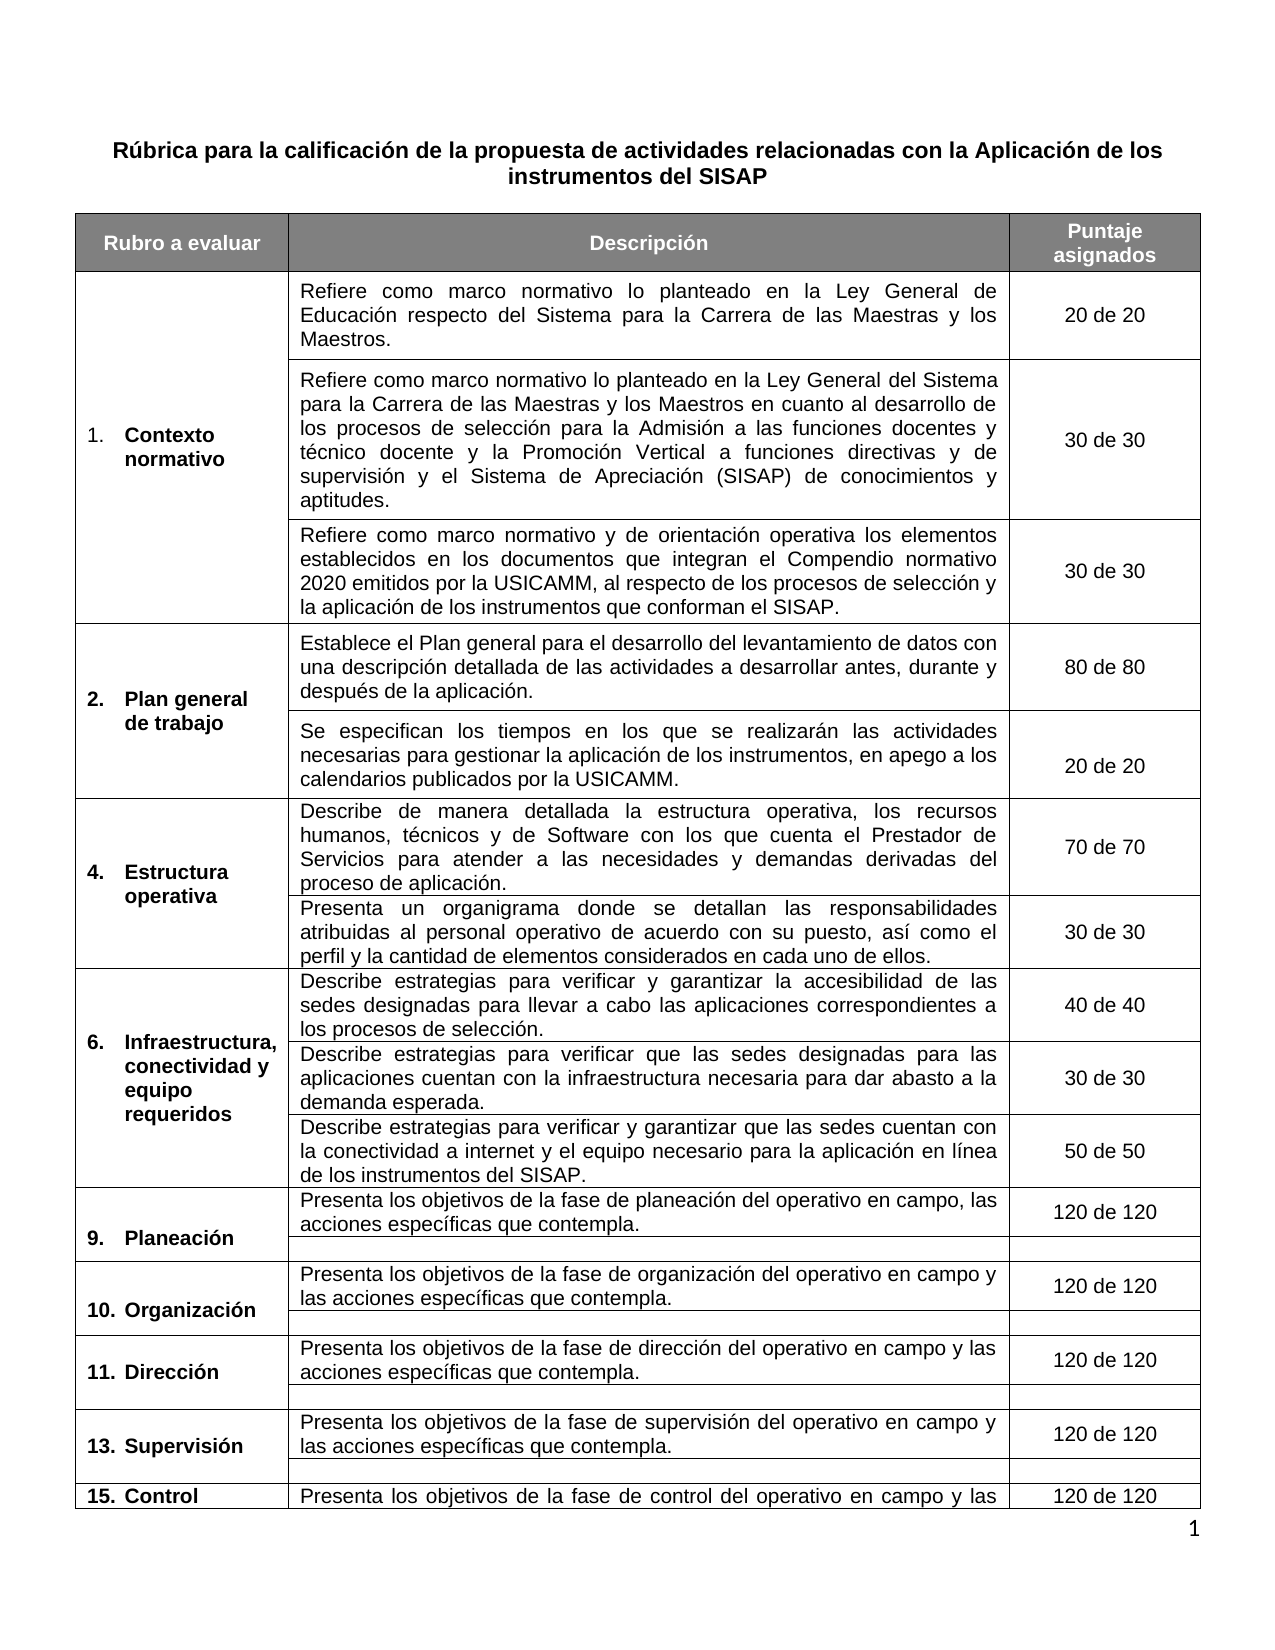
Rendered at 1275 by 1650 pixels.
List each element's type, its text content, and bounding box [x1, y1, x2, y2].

table_cell Describe de manera detallada la estructura operativa, los recursos humanos, técnicos y de Software con los que cuenta el Prestador de Servicios para atender a las necesidades y demandas derivadas del proceso de aplicación. [289, 799, 1009, 895]
table_cell [289, 1385, 1009, 1408]
table_cell Control [76, 1484, 288, 1507]
table_cell 80 de 80 [1010, 624, 1200, 710]
table_cell Infraestructura, conectividad y equipo requeridos [76, 969, 288, 1187]
table_cell 40 de 40 [1010, 969, 1200, 1041]
table_cell 30 de 30 [1010, 1042, 1200, 1114]
table_cell 70 de 70 [1010, 799, 1200, 895]
table_cell 20 de 20 [1010, 711, 1200, 798]
table_cell Se especifican los tiempos en los que se realizarán las actividades necesarias para gestionar la aplicación de los instrumentos, en apego a los calendarios publicados por la USICAMM. [289, 711, 1009, 798]
table_cell Presenta los objetivos de la fase de organización del operativo en campo y las acciones específicas que contempla. [289, 1262, 1009, 1309]
table_header Rubro a evaluar [76, 214, 288, 271]
table_cell 120 de 120 [1010, 1262, 1200, 1309]
table_cell Establece el Plan general para el desarrollo del levantamiento de datos con una descripción detallada de las actividades a desarrollar antes, durante y después de la aplicación. [289, 624, 1009, 710]
table_cell 30 de 30 [1010, 360, 1200, 519]
text Rúbrica para la calificación de la propuesta de actividades relacionadas con la Aplicación de los instrumentos del SISAP [75, 137, 1200, 189]
table_cell [1010, 1311, 1200, 1334]
table_cell [289, 1237, 1009, 1261]
table_cell Refiere como marco normativo lo planteado en la Ley General del Sistema para la Carrera de las Maestras y los Maestros en cuanto al desarrollo de los procesos de selección para la Admisión a las funciones docentes y técnico docente y la Promoción Vertical a funciones directivas y de supervisión y el Sistema de Apreciación (SISAP) de conocimientos y aptitudes. [289, 360, 1009, 519]
table_cell Estructura operativa [76, 799, 288, 968]
table_cell [289, 1311, 1009, 1334]
table_cell 120 de 120 [1010, 1484, 1200, 1507]
table_cell Planeación [76, 1188, 288, 1261]
table_cell [1010, 1237, 1200, 1261]
table_cell 30 de 30 [1010, 520, 1200, 622]
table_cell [289, 1484, 1009, 1507]
table_cell Presenta los objetivos de la fase de planeación del operativo en campo, las acciones específicas que contempla. [289, 1188, 1009, 1236]
table_cell Plan general de trabajo [76, 624, 288, 798]
table_cell Supervisión [76, 1410, 288, 1482]
table_cell [289, 1459, 1009, 1482]
table_cell Contexto normativo [76, 272, 288, 622]
table_cell Refiere como marco normativo lo planteado en la Ley General de Educación respecto del Sistema para la Carrera de las Maestras y los Maestros. [289, 272, 1009, 359]
table_cell 50 de 50 [1010, 1115, 1200, 1187]
table_header Puntaje asignados [1010, 214, 1200, 271]
table_cell Describe estrategias para verificar que las sedes designadas para las aplicaciones cuentan con la infraestructura necesaria para dar abasto a la demanda esperada. [289, 1042, 1009, 1114]
table_cell 120 de 120 [1010, 1188, 1200, 1236]
table_cell Refiere como marco normativo y de orientación operativa los elementos establecidos en los documentos que integran el Compendio normativo 2020 emitidos por la USICAMM, al respecto de los procesos de selección y la aplicación de los instrumentos que conforman el SISAP. [289, 520, 1009, 622]
table_cell 20 de 20 [1010, 272, 1200, 359]
table_cell Dirección [76, 1336, 288, 1408]
table_header Descripción [289, 214, 1009, 271]
table_cell 120 de 120 [1010, 1410, 1200, 1457]
table_cell Presenta los objetivos de la fase de supervisión del operativo en campo y las acciones específicas que contempla. [289, 1410, 1009, 1457]
table_cell Describe estrategias para verificar y garantizar la accesibilidad de las sedes designadas para llevar a cabo las aplicaciones correspondientes a los procesos de selección. [289, 969, 1009, 1041]
table_cell Presenta un organigrama donde se detallan las responsabilidades atribuidas al personal operativo de acuerdo con su puesto, así como el perfil y la cantidad de elementos considerados en cada uno de ellos. [289, 896, 1009, 968]
table_cell Presenta los objetivos de la fase de dirección del operativo en campo y las acciones específicas que contempla. [289, 1336, 1009, 1383]
table_cell [1010, 1385, 1200, 1408]
table_cell [1010, 1459, 1200, 1482]
table_cell 30 de 30 [1010, 896, 1200, 968]
table_cell Describe estrategias para verificar y garantizar que las sedes cuentan con la conectividad a internet y el equipo necesario para la aplicación en línea de los instrumentos del SISAP. [289, 1115, 1009, 1187]
table_cell 120 de 120 [1010, 1336, 1200, 1383]
table_cell Organización [76, 1262, 288, 1334]
